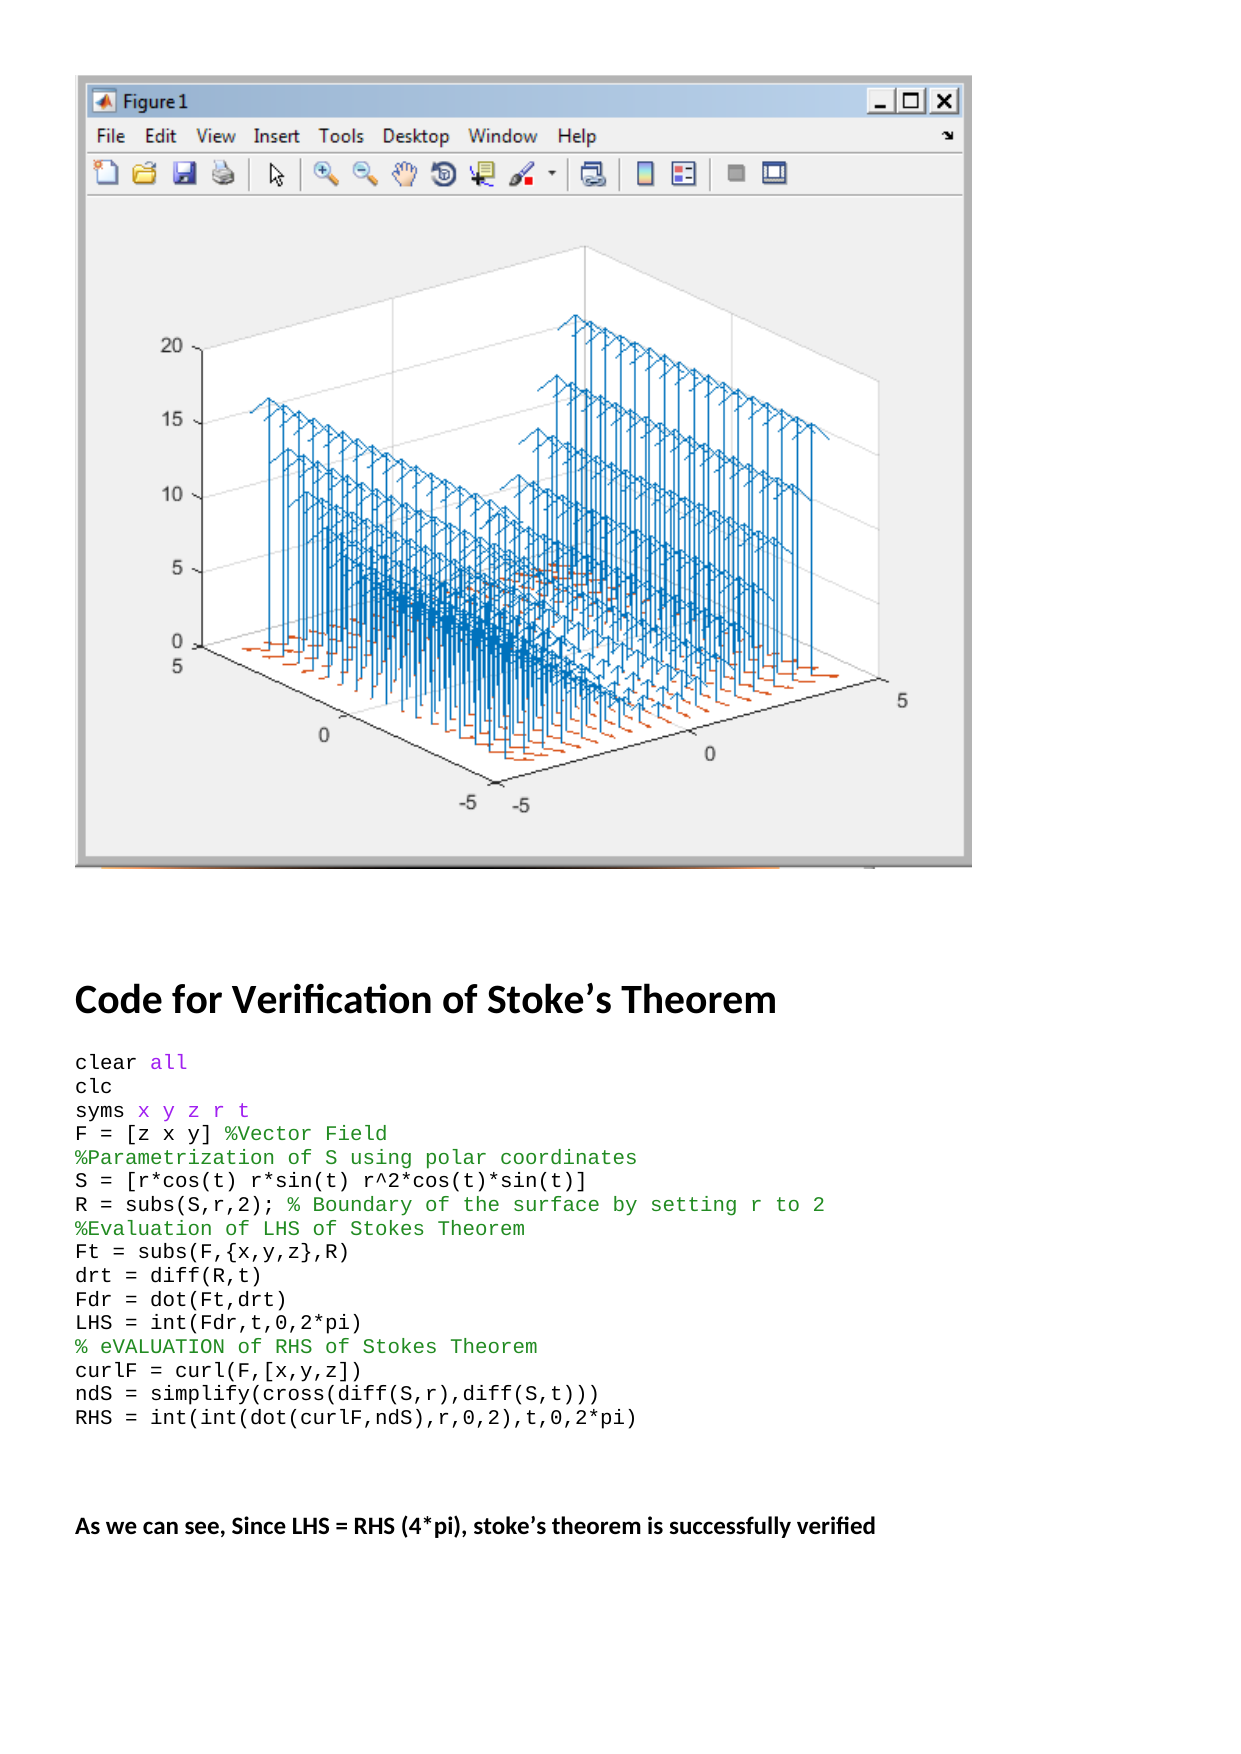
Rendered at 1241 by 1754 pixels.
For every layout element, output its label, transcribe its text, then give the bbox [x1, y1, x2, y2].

text F = [z x y] %Vector Field [75, 1123, 1165, 1147]
text As we can see, Since LHS = RHS (4*pi), stoke’s theorem is successfully verified [75, 1510, 1165, 1540]
text R = subs(S,r,2); % Boundary of the surface by setting r to 2 [75, 1194, 1165, 1218]
text %Evaluation of LHS of Stokes Theorem [75, 1218, 1165, 1241]
text ndS = simplify(cross(diff(S,r),diff(S,t))) [75, 1383, 1165, 1407]
text %Parametrization of S using polar coordinates [75, 1147, 1165, 1171]
text drt = diff(R,t) [75, 1265, 1165, 1289]
text curlF = curl(F,[x,y,z]) [75, 1360, 1165, 1383]
text Fdr = dot(Ft,drt) [75, 1289, 1165, 1312]
text S = [r*cos(t) r*sin(t) r^2*cos(t)*sin(t)] [75, 1171, 1165, 1194]
text Ft = subs(F,{x,y,z},R) [75, 1241, 1165, 1265]
text RHS = int(int(dot(curlF,ndS),r,0,2),t,0,2*pi) [75, 1407, 1165, 1431]
text syms x y z r t [75, 1099, 1165, 1123]
picture [75, 75, 972, 869]
text Code for Verification of Stoke’s Theorem [75, 973, 1165, 1024]
text clear all [75, 1052, 1165, 1076]
text % eVALUATION of RHS of Stokes Theorem [75, 1336, 1165, 1360]
text clc [75, 1076, 1165, 1099]
text LHS = int(Fdr,t,0,2*pi) [75, 1312, 1165, 1336]
